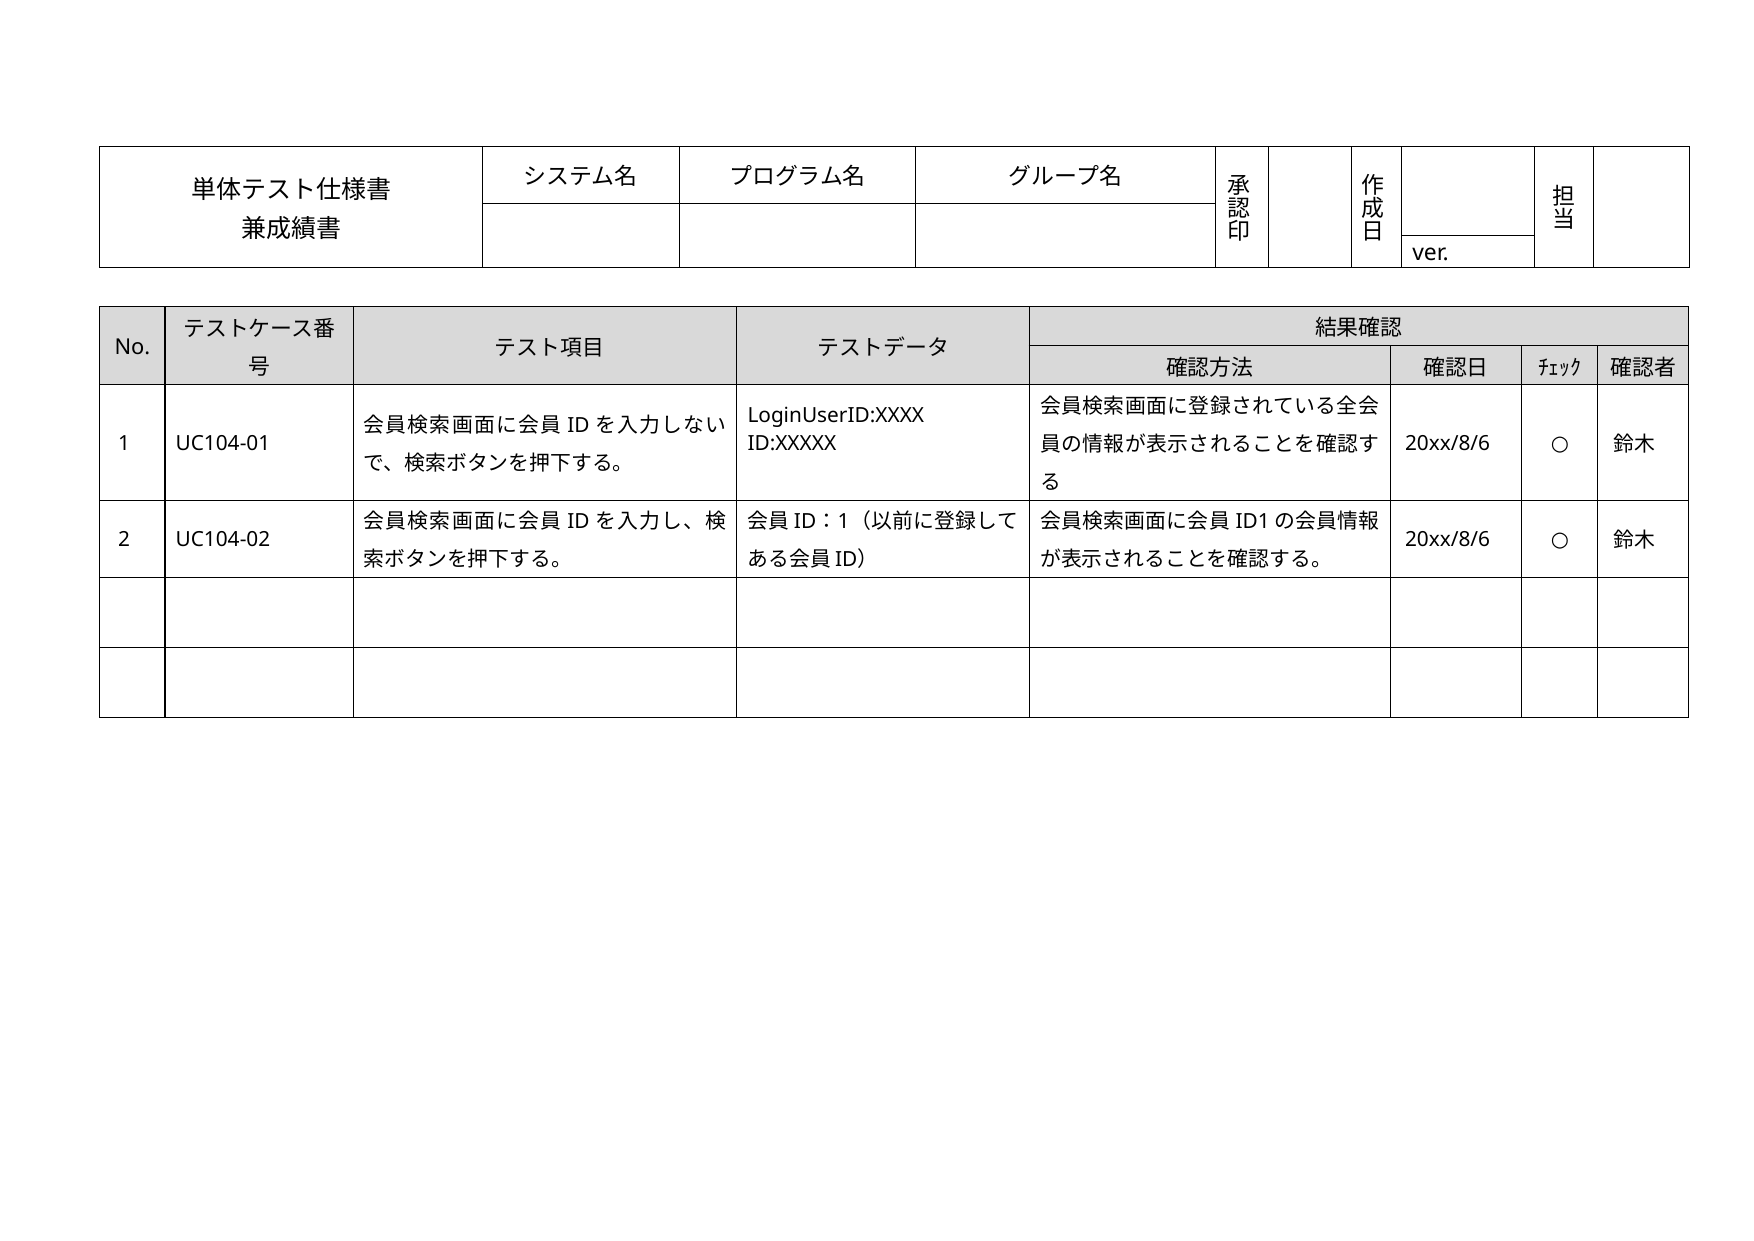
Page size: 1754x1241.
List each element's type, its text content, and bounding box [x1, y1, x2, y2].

table_cell [737, 578, 1029, 647]
table_cell 20xx/8/6 [1391, 385, 1521, 499]
table_header 単体テスト仕様書 兼成績書 [100, 147, 482, 267]
table_cell [1598, 648, 1688, 717]
table_cell [1522, 648, 1597, 717]
table_cell [100, 648, 164, 717]
table_cell 鈴木 [1598, 385, 1688, 499]
table_cell [354, 578, 736, 647]
table_cell [737, 648, 1029, 717]
table_cell 会員検索画面に会員IDを入力しないで、検索ボタンを押下する。 [354, 385, 736, 499]
table_cell 会員検索画面に会員ID1の会員情報が表示されることを確認する。 [1030, 501, 1390, 577]
table_cell [1391, 578, 1521, 647]
table_cell 確認方法 [1030, 346, 1390, 384]
table_cell 会員検索画面に会員IDを入力し、検索ボタンを押下する。 [354, 501, 736, 577]
table_header システム名 [483, 147, 679, 202]
table_header 担当 [1535, 147, 1593, 267]
table_cell 会員検索画面に登録されている全会員の情報が表示されることを確認する [1030, 385, 1390, 499]
table_header テスト項目 [354, 307, 736, 384]
table_cell ﾁｪｯｸ [1522, 346, 1597, 384]
table_cell 2 [100, 501, 164, 577]
table_cell ○ [1522, 501, 1597, 577]
table_cell 鈴木 [1598, 501, 1688, 577]
table_cell [1030, 578, 1390, 647]
table_cell [1598, 578, 1688, 647]
table_header 作成日 [1352, 147, 1401, 267]
table_cell [166, 578, 353, 647]
table_cell UC104-01 [166, 385, 353, 499]
table_cell [1391, 648, 1521, 717]
table_cell 確認者 [1598, 346, 1688, 384]
table_header テストデータ [737, 307, 1029, 384]
table_header プログラム名 [680, 147, 915, 202]
table_header テストケース番号 [166, 307, 353, 384]
table_header 結果確認 [1030, 307, 1688, 345]
table_cell 20xx/8/6 [1391, 501, 1521, 577]
table_cell UC104-02 [166, 501, 353, 577]
table_header No. [100, 307, 164, 384]
table_cell [100, 578, 164, 647]
table_header [1269, 147, 1351, 267]
table_cell ○ [1522, 385, 1597, 499]
table_header 承認印 [1216, 147, 1268, 267]
table_cell [1522, 578, 1597, 647]
table_cell ver. [1402, 236, 1534, 267]
table_cell [483, 204, 679, 267]
table_cell 1 [100, 385, 164, 499]
table_cell LoginUserID:XXXX ID:XXXXX [737, 385, 1029, 499]
table_header [1594, 147, 1689, 267]
table_header グループ名 [916, 147, 1215, 202]
table_cell 会員ID：1（以前に登録してある会員ID） [737, 501, 1029, 577]
table_cell [166, 648, 353, 717]
table_cell [1030, 648, 1390, 717]
table_cell [916, 204, 1215, 267]
table_header [1402, 147, 1534, 235]
table_cell [680, 204, 915, 267]
table_cell [354, 648, 736, 717]
table_cell 確認日 [1391, 346, 1521, 384]
